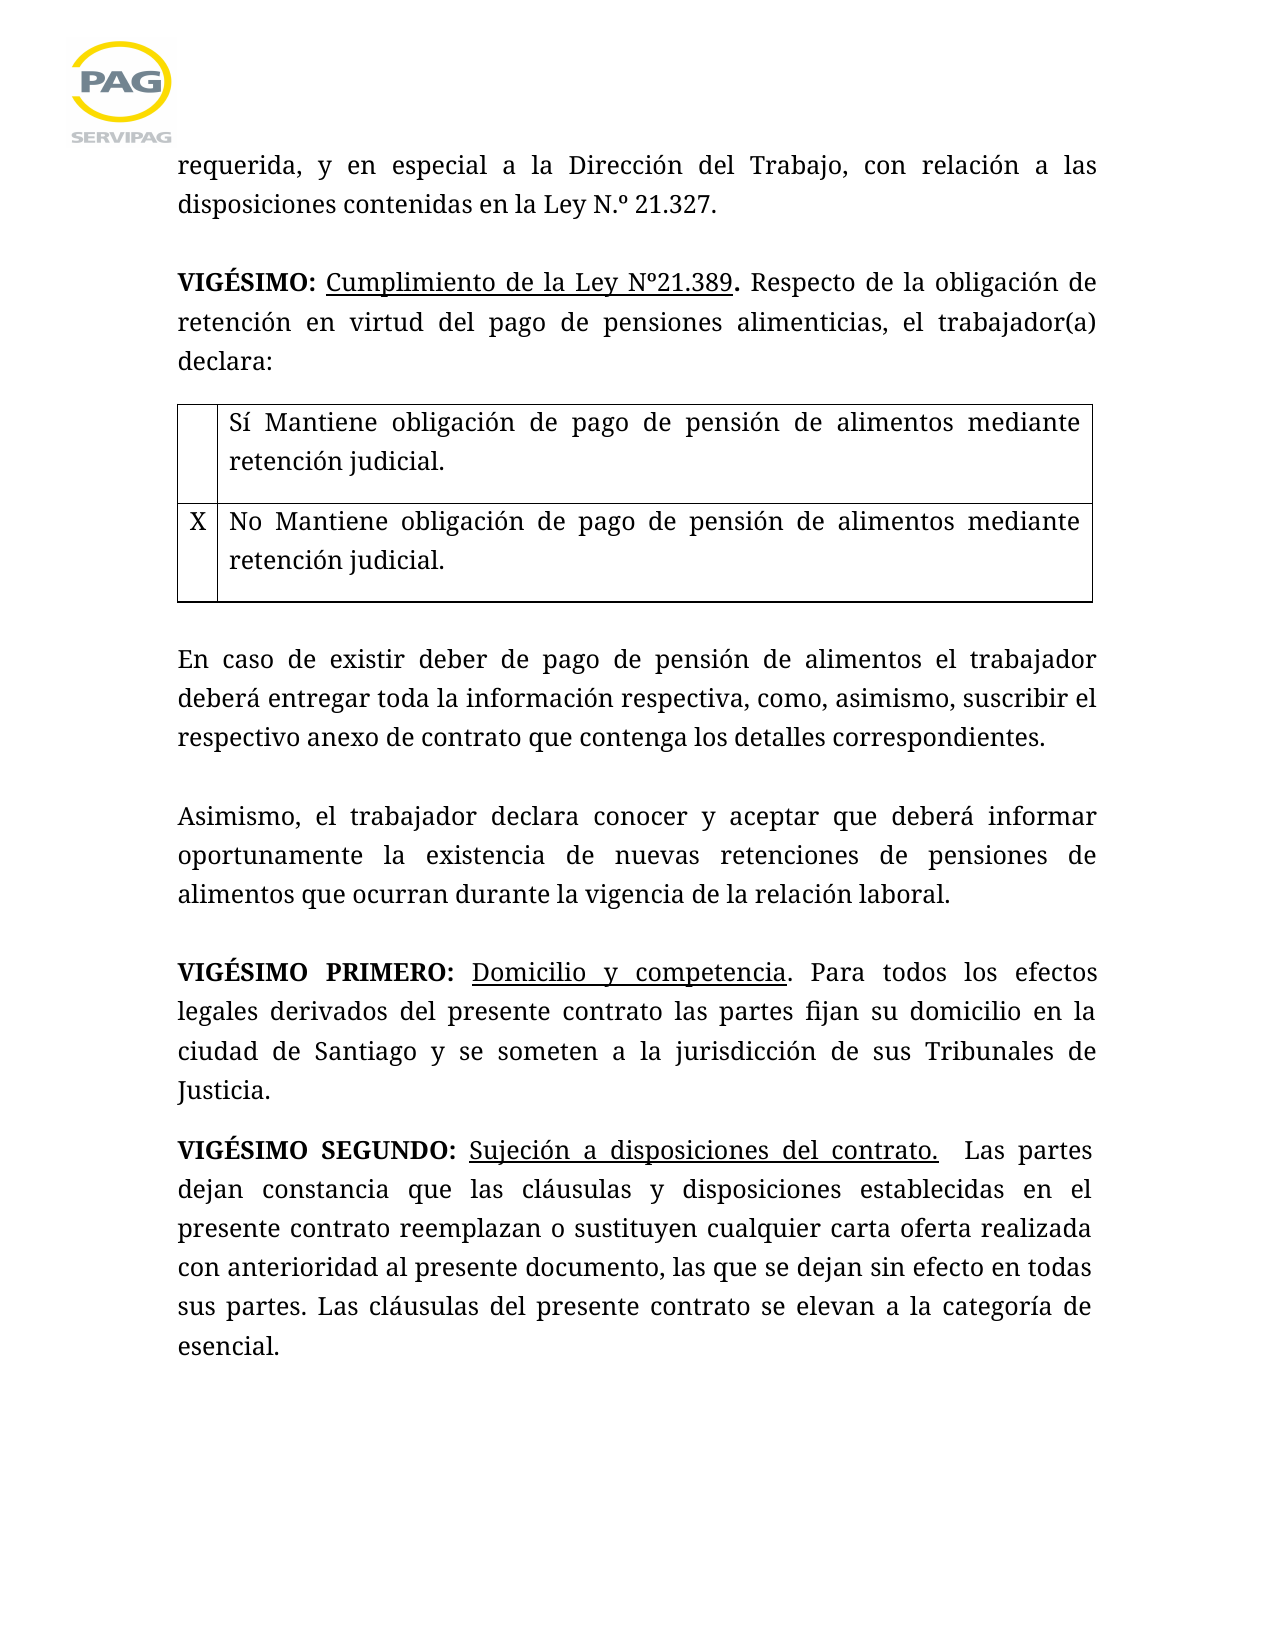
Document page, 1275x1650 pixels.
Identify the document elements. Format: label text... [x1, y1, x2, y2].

list En caso de existir deber de pago de pensión de alimentos el trabajador deberá entregar toda la información respectiva, como, asimismo, suscribir el respectivo anexo de contrato que contenga los detalles correspondientes. [177, 642, 1098, 754]
table_header Sí Mantiene obligación de pago de pensión de alimentos mediante retención judicial. [218, 405, 1092, 502]
table_cell No Mantiene obligación de pago de pensión de alimentos mediante retención judicial. [218, 504, 1092, 601]
list Asimismo, el trabajador declara conocer y aceptar que deberá informar oportunamente la existencia de nuevas retenciones de pensiones de alimentos que ocurran durante la vigencia de la relación laboral. [177, 798, 1098, 911]
table_header [178, 405, 217, 502]
text VIGÉSIMO SEGUNDO: Sujeción a disposiciones del contrato. Las partes dejan constancia que las cláusulas y disposiciones establecidas en el presente contrato reemplazan o sustituyen cualquier carta oferta realizada con anterioridad al presente documento, las que se dejan sin efecto en todas sus partes. Las cláusulas del presente contrato se elevan a la categoría de esencial. [177, 1132, 1093, 1362]
list VIGÉSIMO: Cumplimiento de la Ley Nº21.389. Respecto de la obligación de retención en virtud del pago de pensiones alimenticias, el trabajador(a) declara: [177, 265, 1098, 377]
picture [65, 37, 178, 148]
table_cell X [178, 504, 217, 601]
list VIGÉSIMO PRIMERO: Domicilio y competencia. Para todos los efectos legales derivados del presente contrato las partes fijan su domicilio en la ciudad de Santiago y se someten a la jurisdicción de sus Tribunales de Justicia. [177, 955, 1098, 1106]
